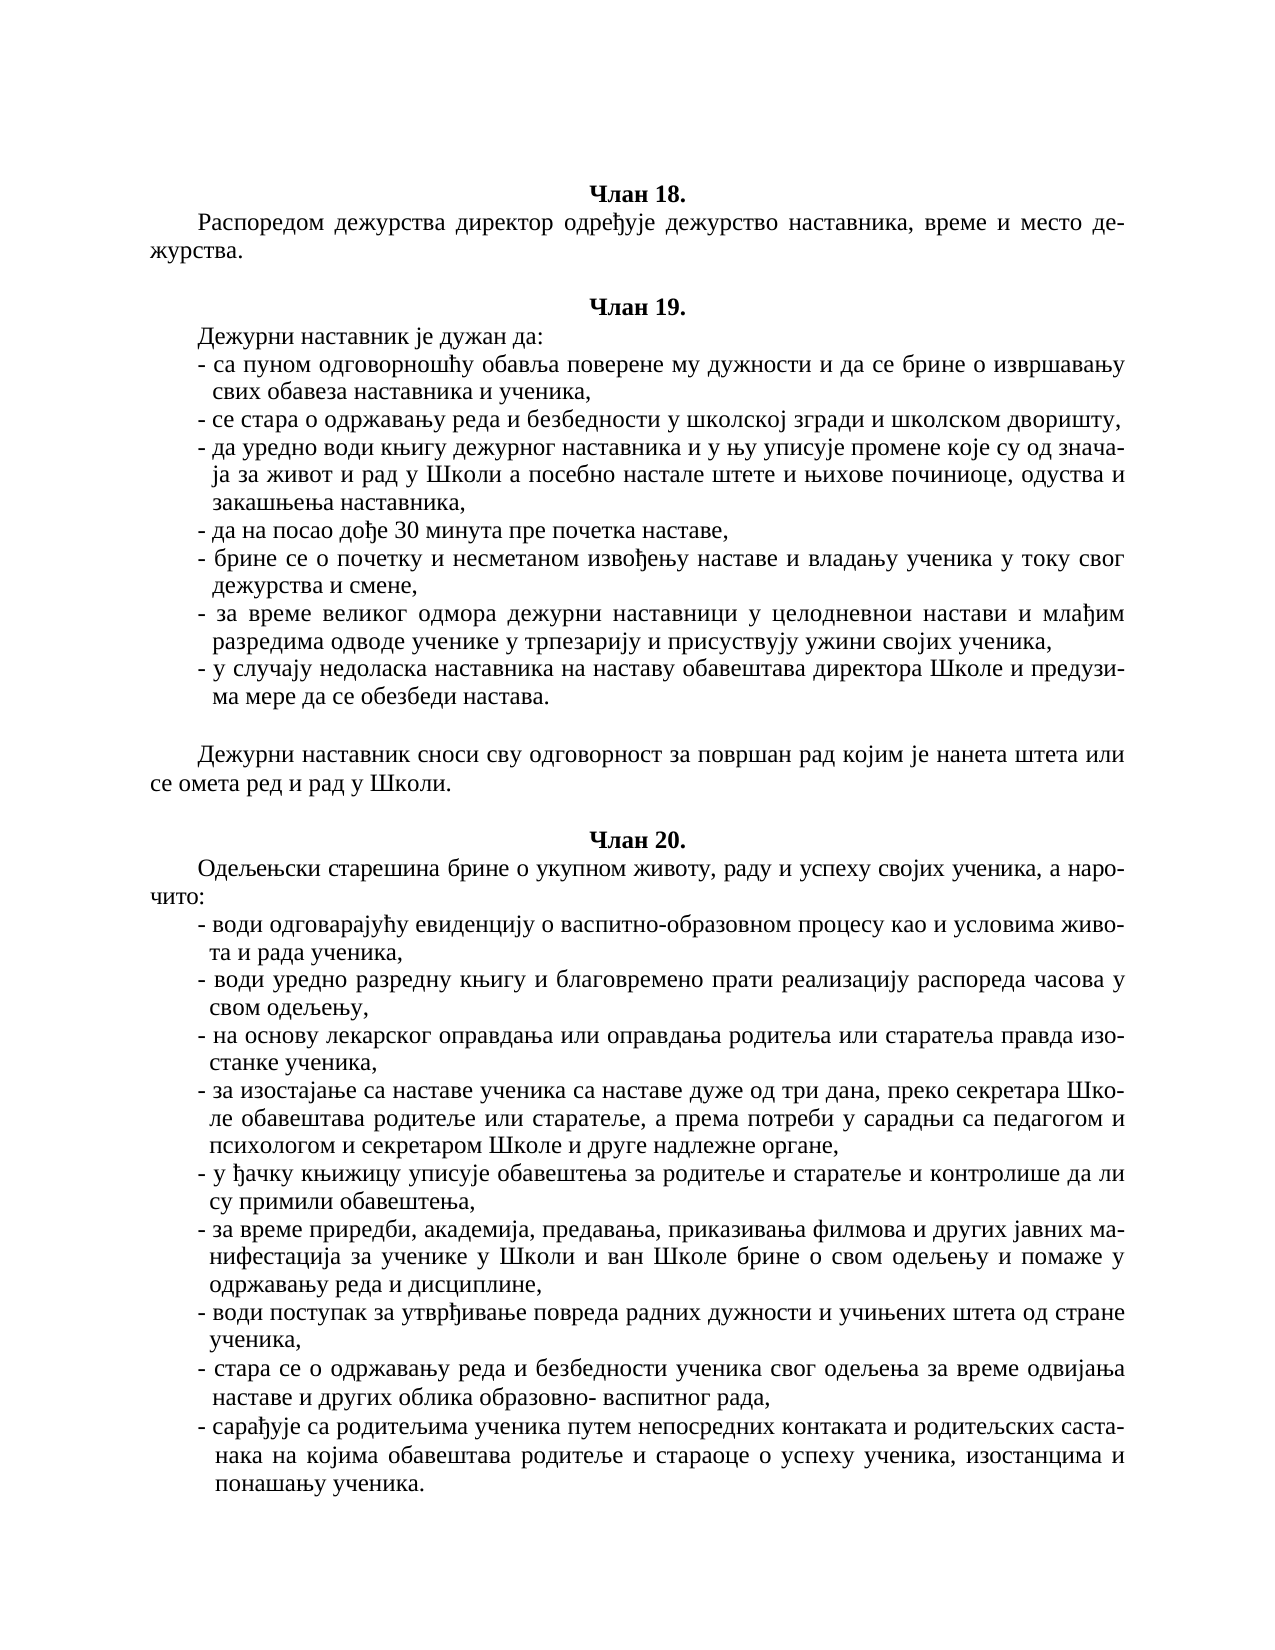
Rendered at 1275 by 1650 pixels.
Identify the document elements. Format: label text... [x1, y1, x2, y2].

text Дежурни наставник сноси сву одговорност за површан рад којим је нанета штета или се омета ред и рад у Школи. [150, 739, 1125, 796]
text - за време великог одмора дежурни наставници у целодневнои настави и млађим разредима одводе ученике у трпезарију и присуствују ужини својих ученика, [197, 599, 1125, 655]
text - води поступак за утврђивање повреда радних дужности и учињених штета од стране ученика, [197, 1298, 1125, 1353]
text - у случају недоласка наставника на наставу обавештава директора Школе и предузима мере да се обезбеди настава. [197, 655, 1125, 710]
text - сарађује са родитељима ученика путем непосредних контаката и родитељских састанака на којима обавештава родитеље и стараоце о успеху ученика, изостанцима и понашању ученика. [197, 1411, 1125, 1497]
text - води одговарајућу евиденцију о васпитно-образовном процесу као и условима живота и рада ученика, [197, 910, 1125, 966]
text Члан 18. [150, 179, 1125, 207]
text - за изостајање са наставе ученика са наставе дуже од три дана, преко секретара Школе обавештава родитеље или старатеље, а према потреби у сарадњи са педагогом и психологом и секретаром Школе и друге надлежне органе, [197, 1076, 1125, 1159]
text Члан 20. [150, 825, 1125, 854]
text - у ђачку књижицу уписује обавештења за родитеље и старатеље и контролише да ли су примили обавештења, [197, 1159, 1125, 1215]
text - да на посао дође 30 минута пре почетка наставе, [197, 516, 1125, 544]
text Дежурни наставник је дужан да: [150, 321, 1125, 350]
text Члан 19. [150, 292, 1125, 321]
text - стара се о одржавању реда и безбедности ученика свог одељења за време одвијања наставе и других облика образовно- васпитног рада, [197, 1353, 1125, 1411]
text - са пуном одговорношћу обавља поверене му дужности и да се брине о извршавању свих обавеза наставника и ученика, [197, 350, 1125, 405]
text Одељењски старешина брине о укупном животу, раду и успеху својих ученика, а нарочито: [150, 854, 1125, 910]
text Распоредом дежурства директор одређује дежурство наставника, време и место дежурства. [150, 207, 1125, 264]
text - на основу лекарског оправдања или оправдања родитеља или старатеља правда изостанке ученика, [197, 1021, 1125, 1076]
text - води уредно разредну књигу и благовремено прати реализацију распореда часова у свом одељењу, [197, 966, 1125, 1021]
text - за време приредби, академија, предавања, приказивања филмова и других јавних манифестација за ученике у Школи и ван Школе брине о свом одељењу и помаже у одржавању реда и дисциплине, [197, 1215, 1125, 1298]
text - да уредно води књигу дежурног наставника и у њу уписује промене које су од значаја за живот и рад у Школи а посебно настале штете и њихове починиоце, одуства и закашњења наставника, [197, 433, 1125, 516]
text - брине се о почетку и несметаном извођењу наставе и владању ученика у току свог дежурства и смене, [197, 544, 1125, 599]
text - се стара о одржавању реда и безбедности у школској згради и школском дворишту, [197, 405, 1125, 433]
